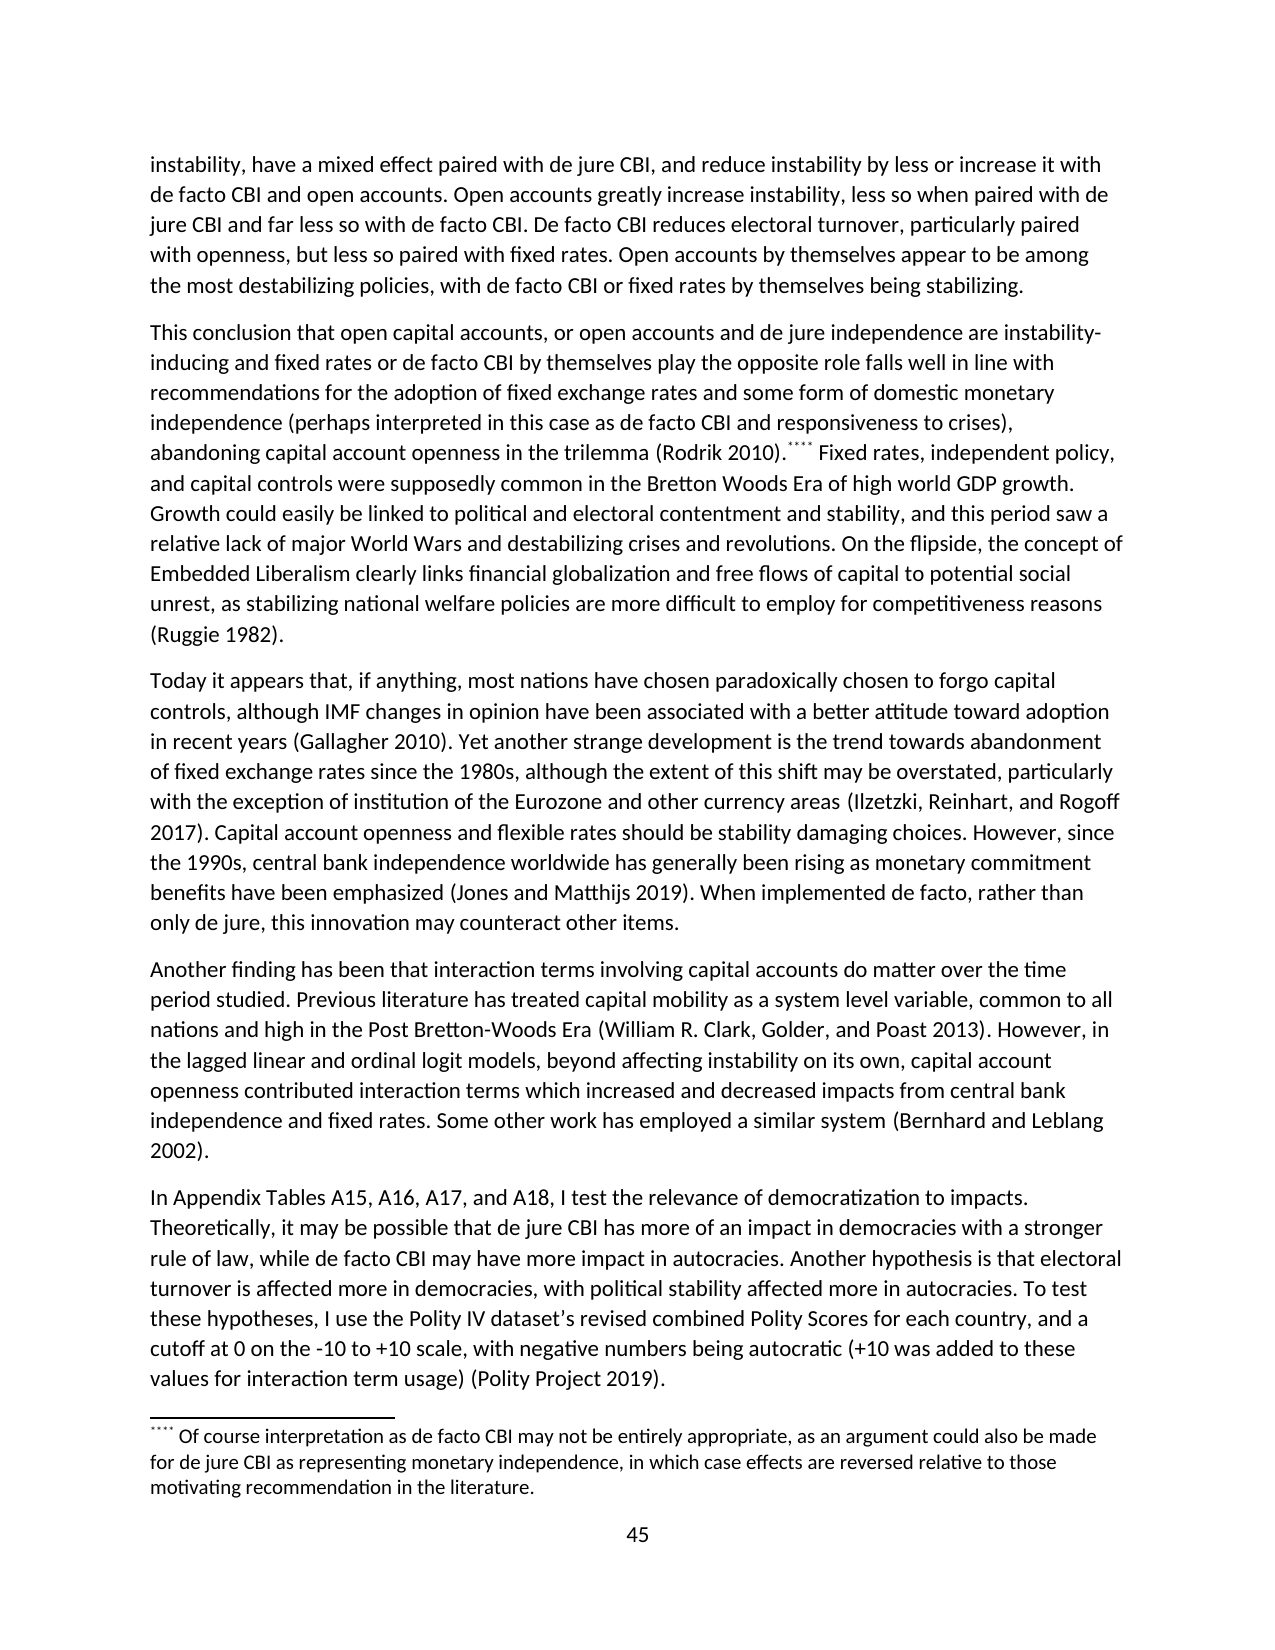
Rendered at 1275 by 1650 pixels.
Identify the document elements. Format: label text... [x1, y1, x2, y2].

text This conclusion that open capital accounts, or open accounts and de jure independence are instability-inducing and fixed rates or de facto CBI by themselves play the opposite role falls well in line with recommendations for the adoption of fixed exchange rates and some form of domestic monetary independence (perhaps interpreted in this case as de facto CBI and responsiveness to crises), abandoning capital account openness in the trilemma (Rodrik 2010). Fixed rates, independent policy, and capital controls were supposedly common in the Bretton Woods Era of high world GDP growth. Growth could easily be linked to political and electoral contentment and stability, and this period saw a relative lack of major World Wars and destabilizing crises and revolutions. On the flipside, the concept of Embedded Liberalism clearly links financial globalization and free flows of capital to potential social unrest, as stabilizing national welfare policies are more difficult to employ for competitiveness reasons (Ruggie 1982). [150, 318, 1125, 648]
text In Appendix Tables A15, A16, A17, and A18, I test the relevance of democratization to impacts. Theoretically, it may be possible that de jure CBI has more of an impact in democracies with a stronger rule of law, while de facto CBI may have more impact in autocracies. Another hypothesis is that electoral turnover is affected more in democracies, with political stability affected more in autocracies. To test these hypotheses, I use the Polity IV dataset’s revised combined Polity Scores for each country, and a cutoff at 0 on the -10 to +10 scale, with negative numbers being autocratic (+10 was added to these values for interaction term usage) (Polity Project 2019). [150, 1183, 1125, 1393]
text Today it appears that, if anything, most nations have chosen paradoxically chosen to forgo capital controls, although IMF changes in opinion have been associated with a better attitude toward adoption in recent years (Gallagher 2010). Yet another strange development is the trend towards abandonment of fixed exchange rates since the 1980s, although the extent of this shift may be overstated, particularly with the exception of institution of the Eurozone and other currency areas (Ilzetzki, Reinhart, and Rogoff 2017). Capital account openness and flexible rates should be stability damaging choices. However, since the 1990s, central bank independence worldwide has generally been rising as monetary commitment benefits have been emphasized (Jones and Matthijs 2019). When implemented de facto, rather than only de jure, this innovation may counteract other items. [150, 667, 1125, 936]
text Another finding has been that interaction terms involving capital accounts do matter over the time period studied. Previous literature has treated capital mobility as a system level variable, common to all nations and high in the Post Bretton-Woods Era (William R. Clark, Golder, and Poast 2013). However, in the lagged linear and ordinal logit models, beyond affecting instability on its own, capital account openness contributed interaction terms which increased and decreased impacts from central bank independence and fixed rates. Some other work has employed a similar system (Bernhard and Leblang 2002). [150, 955, 1125, 1164]
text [150, 150, 1125, 299]
